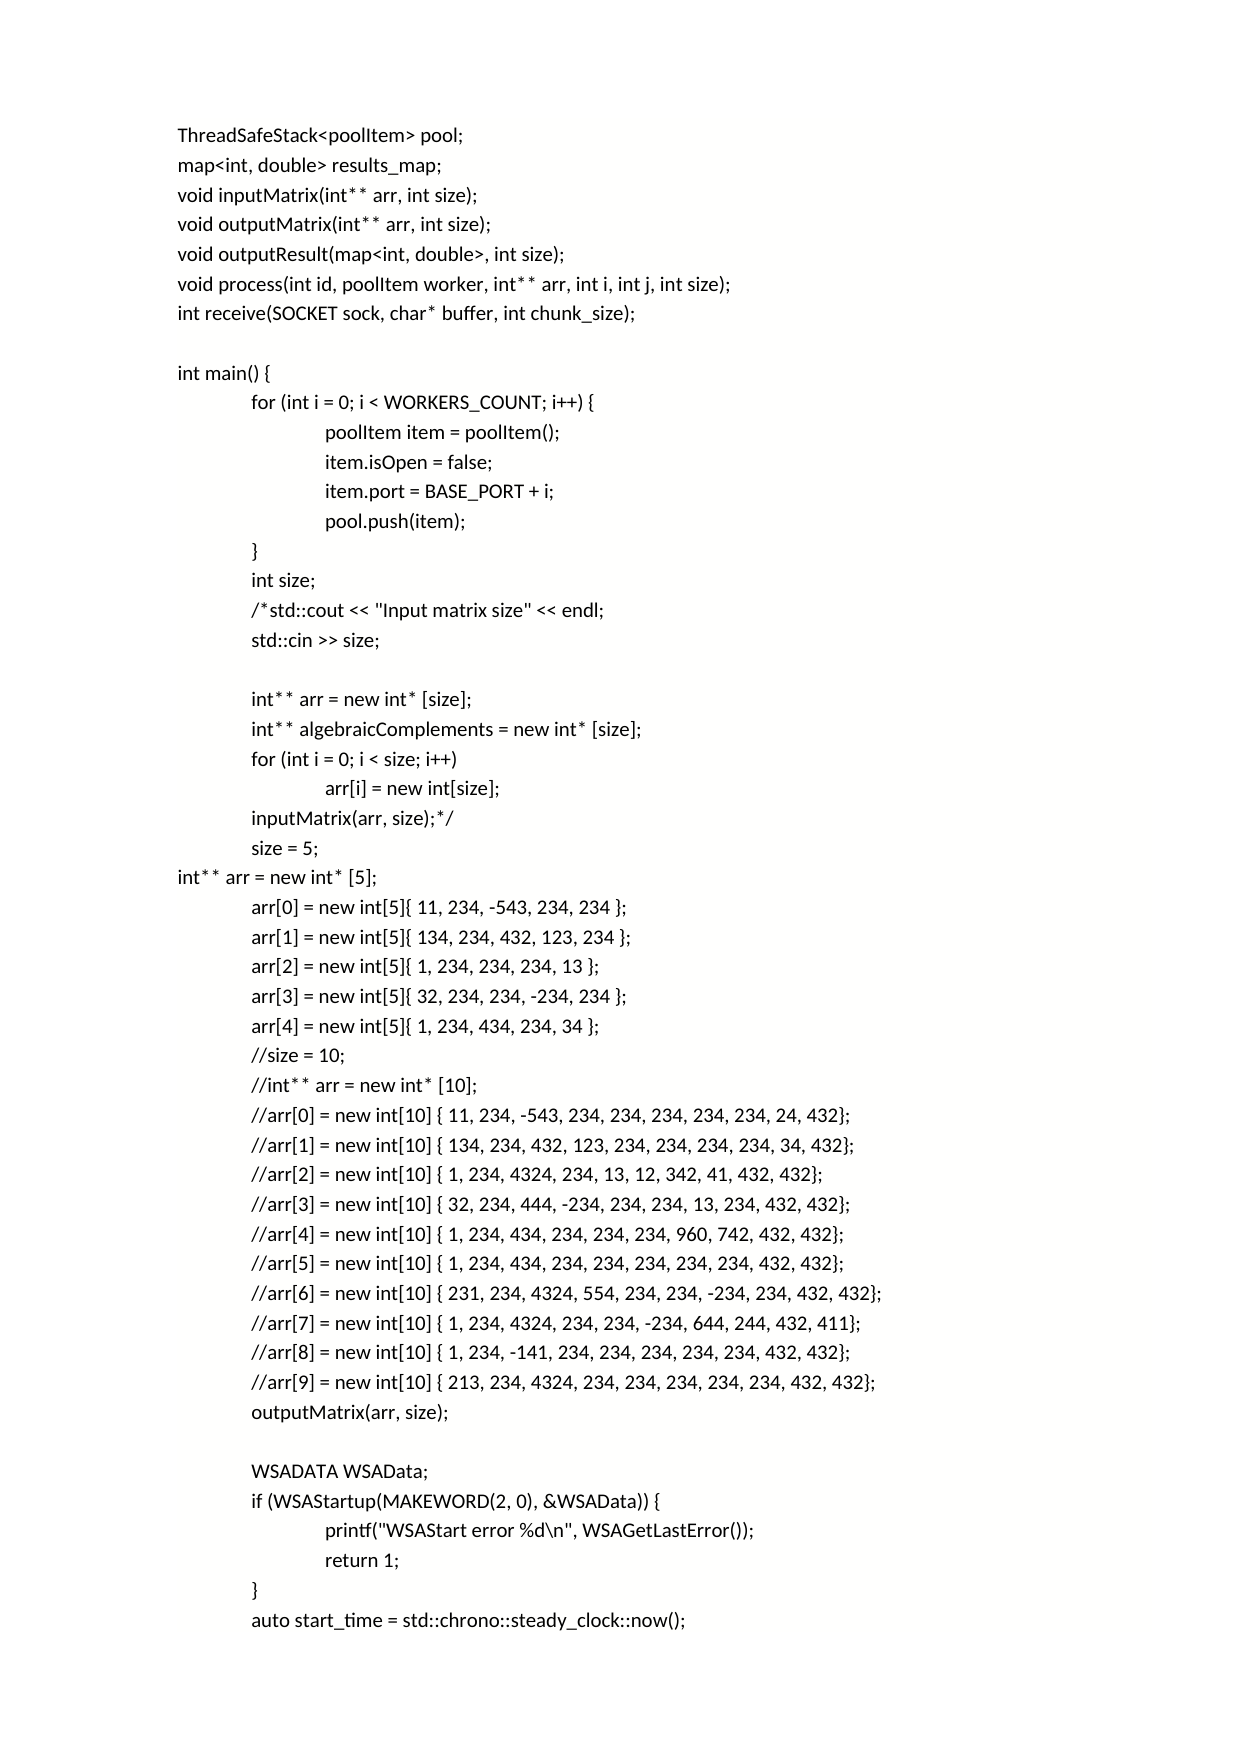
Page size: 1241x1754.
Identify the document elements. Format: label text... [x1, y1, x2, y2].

text int** arr = new int* [5]; [177, 860, 1152, 890]
text WSADATA WSAData; [177, 1454, 1152, 1484]
text //arr[1] = new int[10] { 134, 234, 432, 123, 234, 234, 234, 234, 34, 432}; [177, 1127, 1152, 1157]
text printf("WSAStart error %d\n", WSAGetLastError()); [177, 1513, 1152, 1543]
text return 1; [177, 1543, 1152, 1573]
text item.port = BASE_PORT + i; [177, 474, 1152, 504]
text arr[3] = new int[5]{ 32, 234, 234, -234, 234 }; [177, 979, 1152, 1009]
text std::cin >> size; [177, 623, 1152, 652]
text item.isOpen = false; [177, 445, 1152, 474]
text //arr[2] = new int[10] { 1, 234, 4324, 234, 13, 12, 342, 41, 432, 432}; [177, 1157, 1152, 1187]
text } [177, 534, 1152, 563]
text for (int i = 0; i < size; i++) [177, 742, 1152, 771]
text int** arr = new int* [size]; [177, 682, 1152, 712]
text auto start_time = std::chrono::steady_clock::now(); [177, 1602, 1152, 1632]
text ThreadSafeStack<poolItem> pool; [177, 118, 1152, 148]
text void outputResult(map<int, double>, int size); [177, 237, 1152, 267]
text void outputMatrix(int** arr, int size); [177, 207, 1152, 237]
text map<int, double> results_map; [177, 148, 1152, 177]
text //int** arr = new int* [10]; [177, 1068, 1152, 1098]
text //arr[8] = new int[10] { 1, 234, -141, 234, 234, 234, 234, 234, 432, 432}; [177, 1335, 1152, 1365]
text int receive(SOCKET sock, char* buffer, int chunk_size); [177, 296, 1152, 326]
text outputMatrix(arr, size); [177, 1395, 1152, 1424]
text arr[4] = new int[5]{ 1, 234, 434, 234, 34 }; [177, 1009, 1152, 1038]
text size = 5; [177, 831, 1152, 860]
text } [177, 1573, 1152, 1602]
text void process(int id, poolItem worker, int** arr, int i, int j, int size); [177, 267, 1152, 296]
text arr[i] = new int[size]; [177, 771, 1152, 801]
text int size; [177, 563, 1152, 593]
text int main() { [177, 356, 1152, 385]
text //arr[4] = new int[10] { 1, 234, 434, 234, 234, 234, 960, 742, 432, 432}; [177, 1217, 1152, 1246]
text /*std::cout << "Input matrix size" << endl; [177, 593, 1152, 623]
text arr[0] = new int[5]{ 11, 234, -543, 234, 234 }; [177, 890, 1152, 920]
text int** algebraicComplements = new int* [size]; [177, 712, 1152, 742]
text //arr[6] = new int[10] { 231, 234, 4324, 554, 234, 234, -234, 234, 432, 432}; [177, 1276, 1152, 1306]
text //arr[7] = new int[10] { 1, 234, 4324, 234, 234, -234, 644, 244, 432, 411}; [177, 1306, 1152, 1335]
text //arr[0] = new int[10] { 11, 234, -543, 234, 234, 234, 234, 234, 24, 432}; [177, 1098, 1152, 1127]
text pool.push(item); [177, 504, 1152, 534]
text //arr[5] = new int[10] { 1, 234, 434, 234, 234, 234, 234, 234, 432, 432}; [177, 1246, 1152, 1276]
text //size = 10; [177, 1038, 1152, 1068]
text void inputMatrix(int** arr, int size); [177, 177, 1152, 207]
text //arr[3] = new int[10] { 32, 234, 444, -234, 234, 234, 13, 234, 432, 432}; [177, 1187, 1152, 1217]
text arr[1] = new int[5]{ 134, 234, 432, 123, 234 }; [177, 920, 1152, 949]
text poolItem item = poolItem(); [177, 415, 1152, 445]
text if (WSAStartup(MAKEWORD(2, 0), &WSAData)) { [177, 1484, 1152, 1513]
text inputMatrix(arr, size);*/ [177, 801, 1152, 831]
text //arr[9] = new int[10] { 213, 234, 4324, 234, 234, 234, 234, 234, 432, 432}; [177, 1365, 1152, 1395]
text for (int i = 0; i < WORKERS_COUNT; i++) { [177, 385, 1152, 415]
text arr[2] = new int[5]{ 1, 234, 234, 234, 13 }; [177, 949, 1152, 979]
